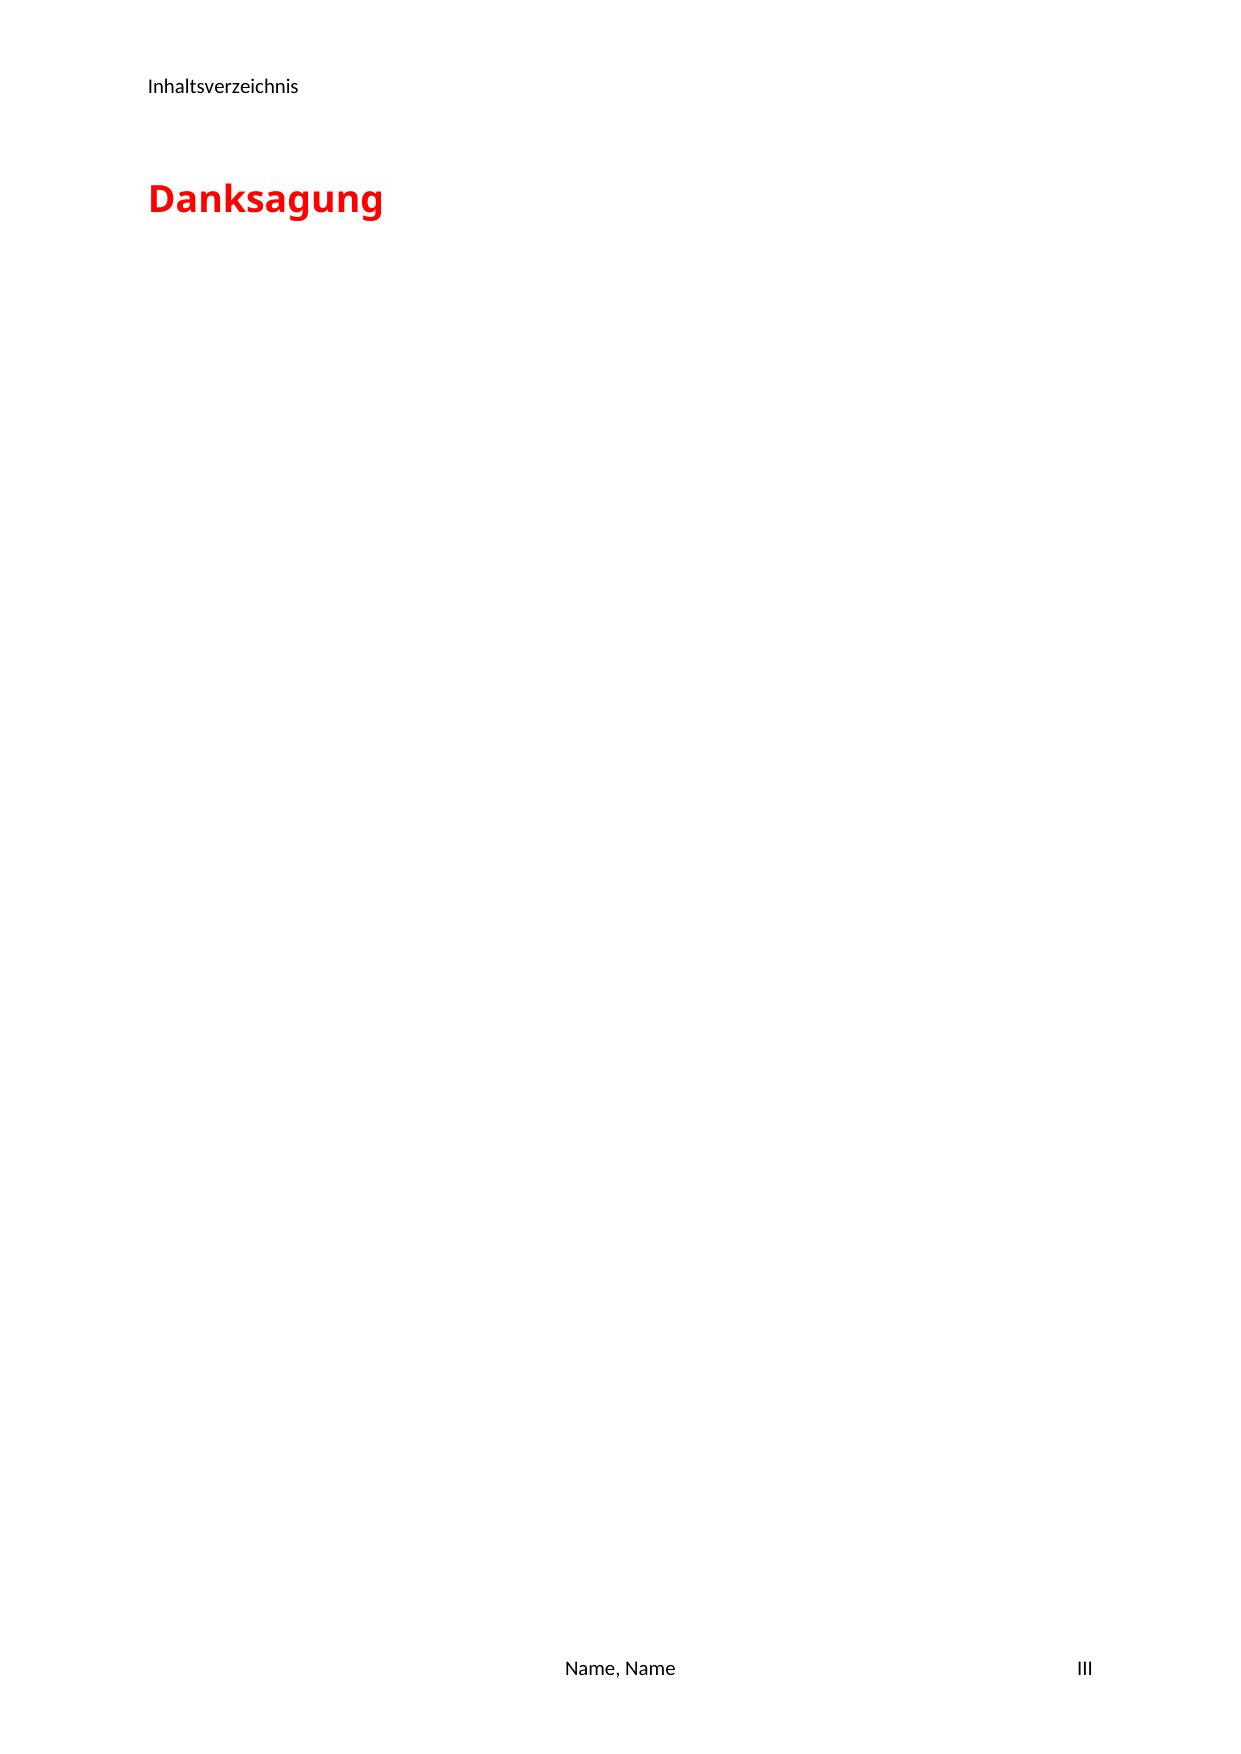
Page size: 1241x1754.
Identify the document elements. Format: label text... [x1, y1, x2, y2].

text Danksagung [148, 173, 1093, 224]
